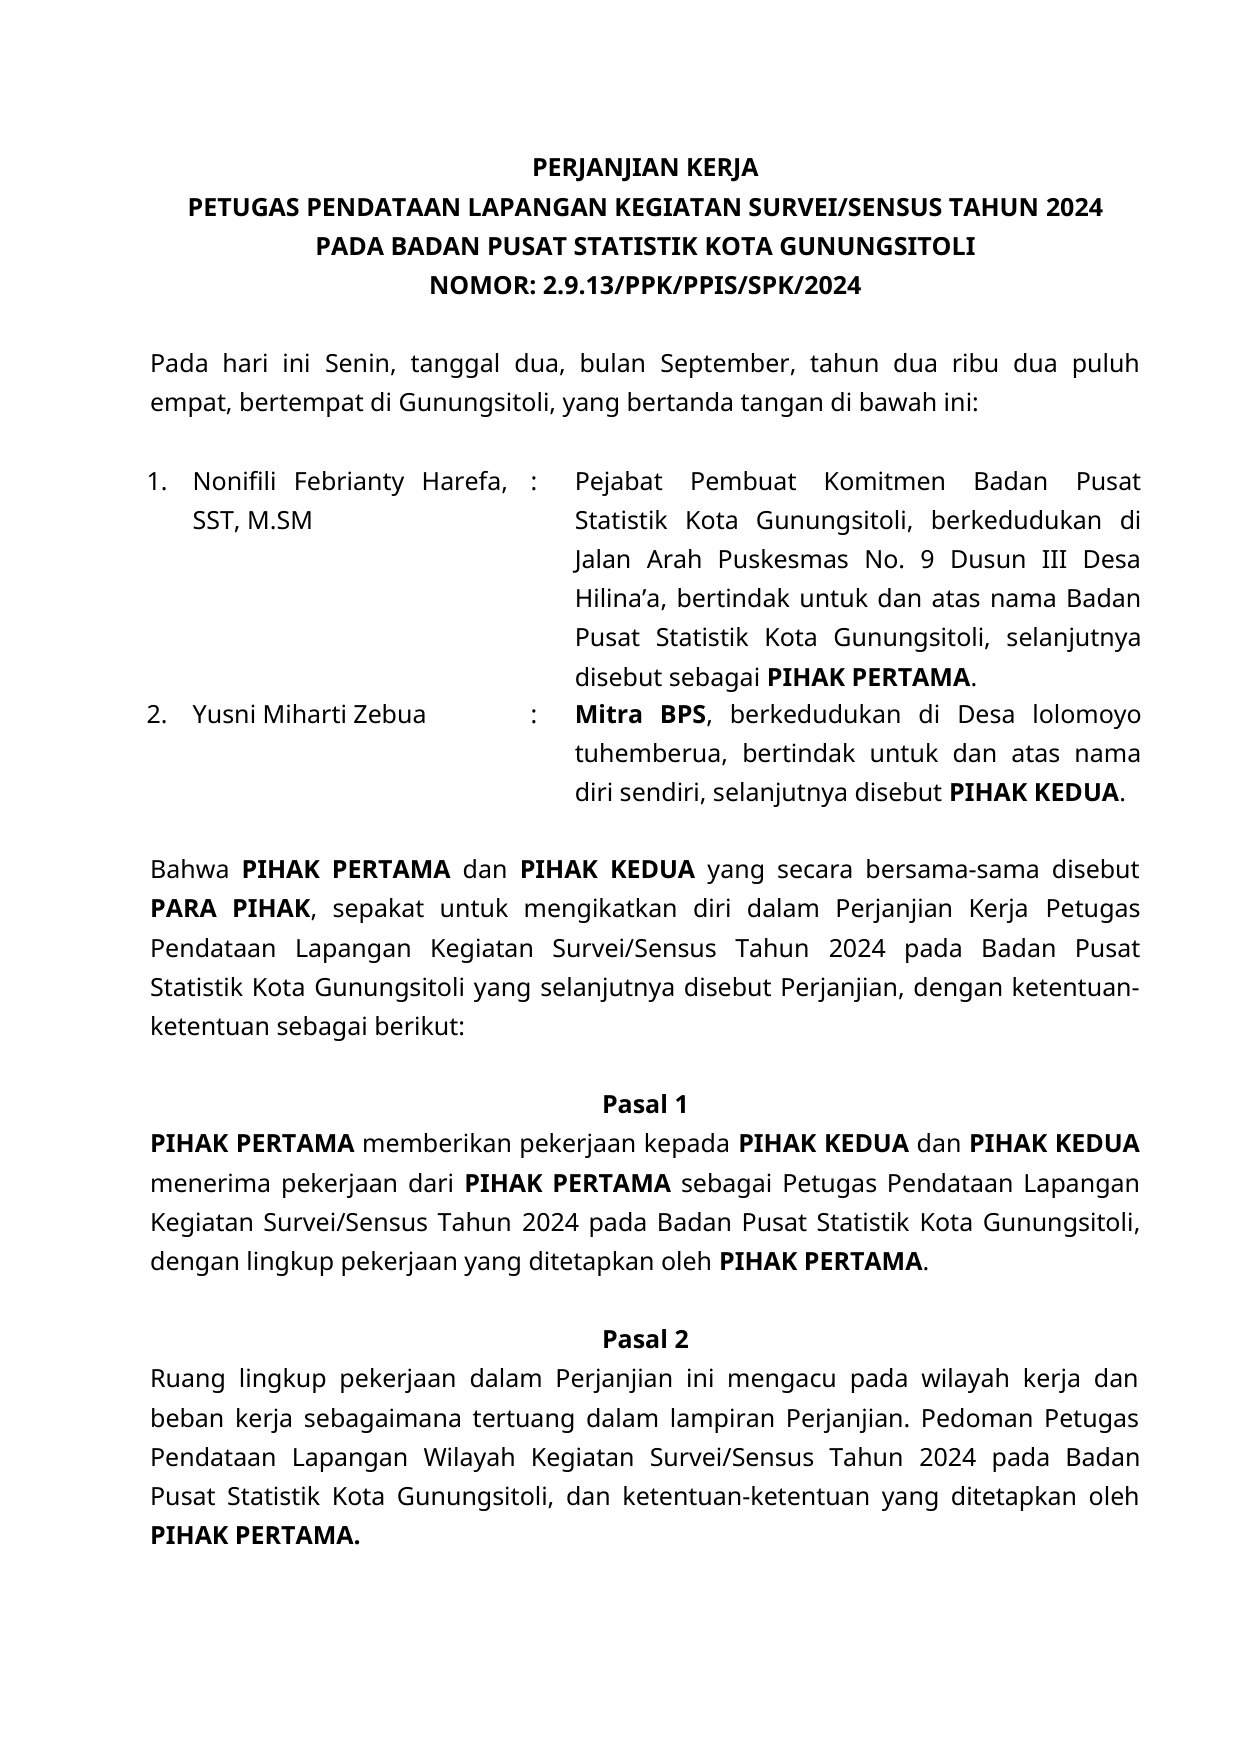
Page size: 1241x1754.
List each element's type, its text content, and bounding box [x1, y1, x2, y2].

text PETUGAS PENDATAAN LAPANGAN KEGIATAN SURVEI/SENSUS TAHUN 2024 PADA BADAN PUSAT STATISTIK KOTA GUNUNGSITOLI [150, 189, 1140, 262]
text NOMOR: 2.9.13/PPK/PPIS/SPK/2024 [150, 267, 1140, 302]
text PERJANJIAN KERJA [150, 150, 1140, 184]
table_header 1. [135, 463, 181, 697]
text PIHAK PERTAMA memberikan pekerjaan kepada PIHAK KEDUA dan PIHAK KEDUA menerima pekerjaan dari PIHAK PERTAMA sebagai Petugas Pendataan Lapangan Kegiatan Survei/Sensus Tahun 2024 pada Badan Pusat Statistik Kota Gunungsitoli, dengan lingkup pekerjaan yang ditetapkan oleh PIHAK PERTAMA. [150, 1126, 1140, 1278]
text Bahwa PIHAK PERTAMA dan PIHAK KEDUA yang secara bersama-sama disebut PARA PIHAK, sepakat untuk mengikatkan diri dalam Perjanjian Kerja Petugas Pendataan Lapangan Kegiatan Survei/Sensus Tahun 2024 pada Badan Pusat Statistik Kota Gunungsitoli yang selanjutnya disebut Perjanjian, dengan ketentuan-ketentuan sebagai berikut: [150, 852, 1140, 1043]
text Ruang lingkup pekerjaan dalam Perjanjian ini mengacu pada wilayah kerja dan beban kerja sebagaimana tertuang dalam lampiran Perjanjian. Pedoman Petugas Pendataan Lapangan Wilayah Kegiatan Survei/Sensus Tahun 2024 pada Badan Pusat Statistik Kota Gunungsitoli, dan ketentuan-ketentuan yang ditetapkan oleh PIHAK PERTAMA. [150, 1361, 1140, 1552]
table_header : [519, 463, 563, 697]
table_header Nonifili Febrianty Harefa, SST, M.SM [181, 463, 519, 697]
table_header Pejabat Pembuat Komitmen Badan Pusat Statistik Kota Gunungsitoli, berkedudukan di Jalan Arah Puskesmas No. 9 Dusun III Desa Hilina’a, bertindak untuk dan atas nama Badan Pusat Statistik Kota Gunungsitoli, selanjutnya disebut sebagai PIHAK PERTAMA. [563, 463, 1153, 697]
text Pasal 2 [150, 1322, 1140, 1356]
table_cell Mitra BPS, berkedudukan di Desa lolomoyo tuhemberua, bertindak untuk dan atas nama diri sendiri, selanjutnya disebut PIHAK KEDUA. [563, 697, 1153, 813]
table_cell Yusni Miharti Zebua [181, 697, 519, 813]
text Pasal 1 [150, 1087, 1140, 1121]
table_cell 2. [135, 697, 181, 813]
text Pada hari ini Senin, tanggal dua, bulan September, tahun dua ribu dua puluh empat, bertempat di Gunungsitoli, yang bertanda tangan di bawah ini: [150, 346, 1140, 419]
table_cell : [519, 697, 563, 813]
